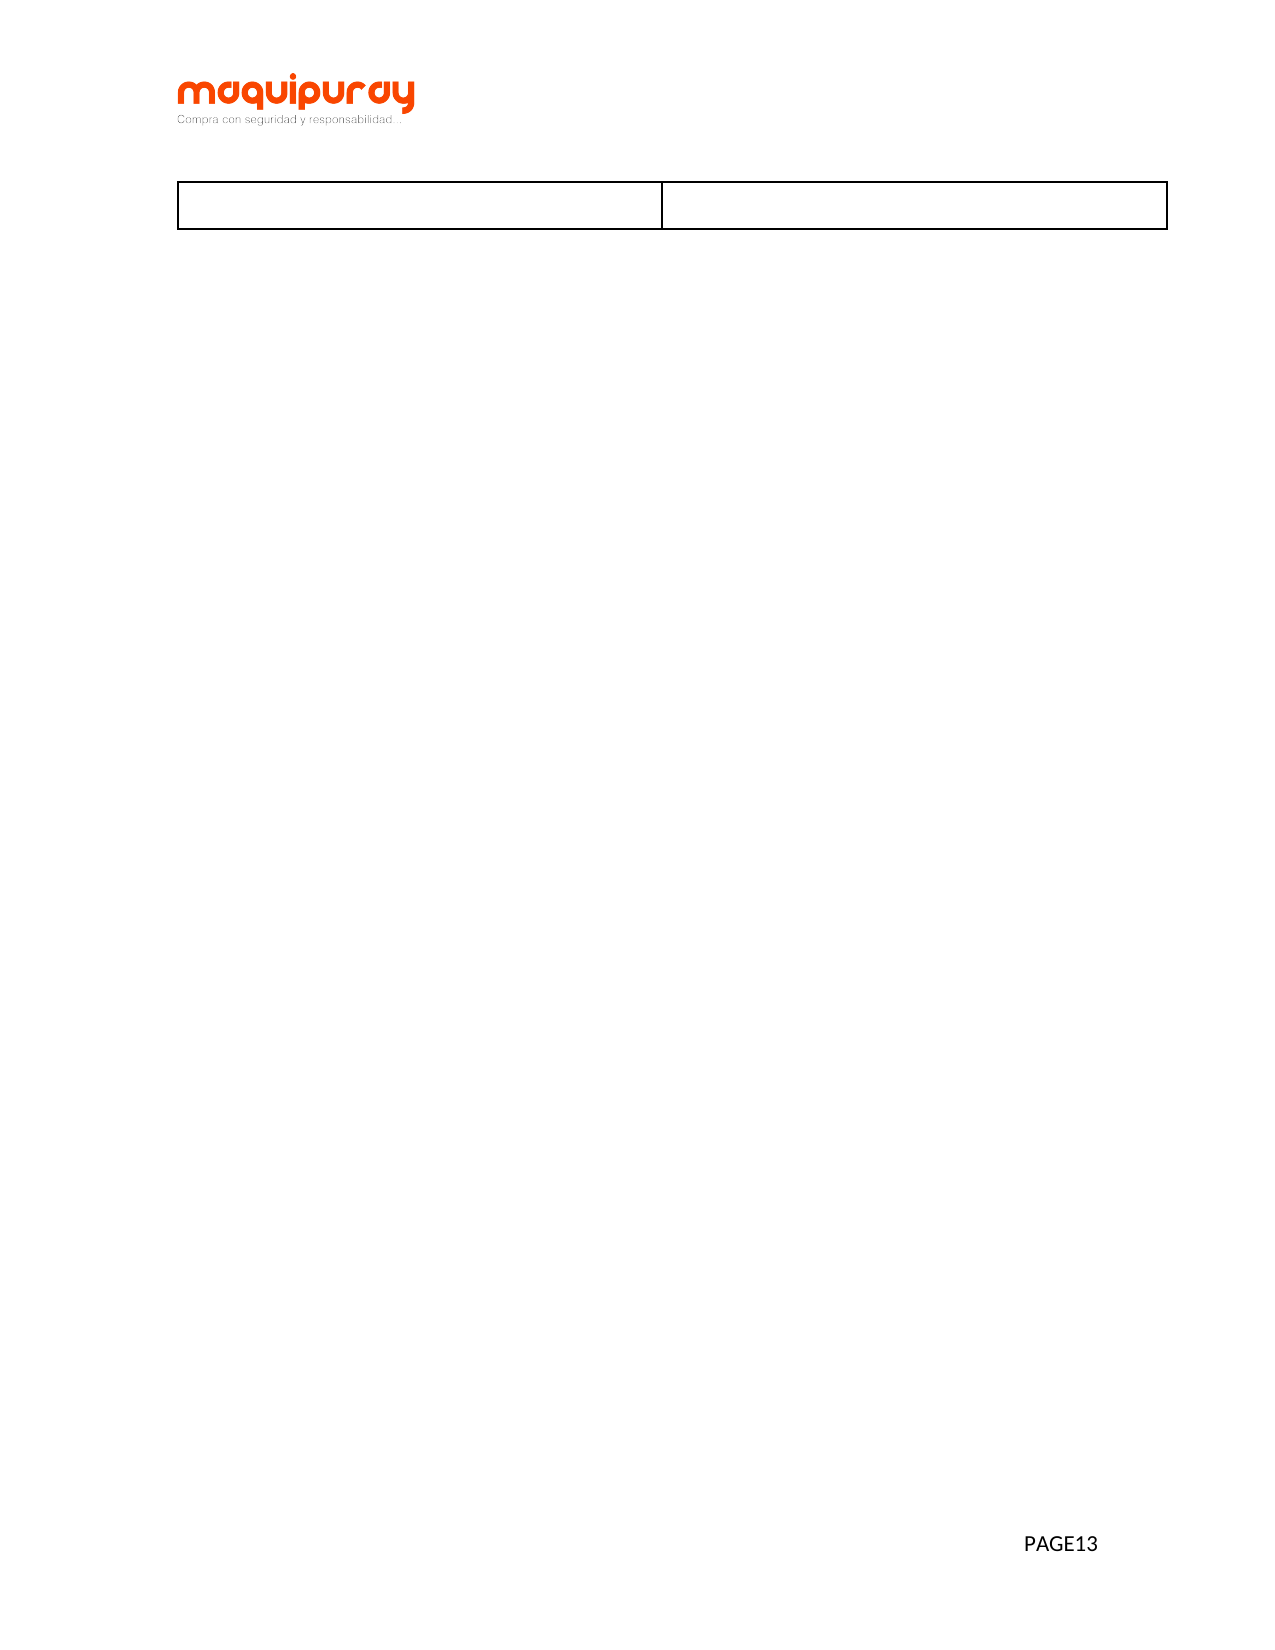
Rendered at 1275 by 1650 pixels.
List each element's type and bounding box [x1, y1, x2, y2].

table_cell [663, 183, 1166, 228]
picture [177, 73, 416, 126]
table_cell [179, 183, 661, 228]
